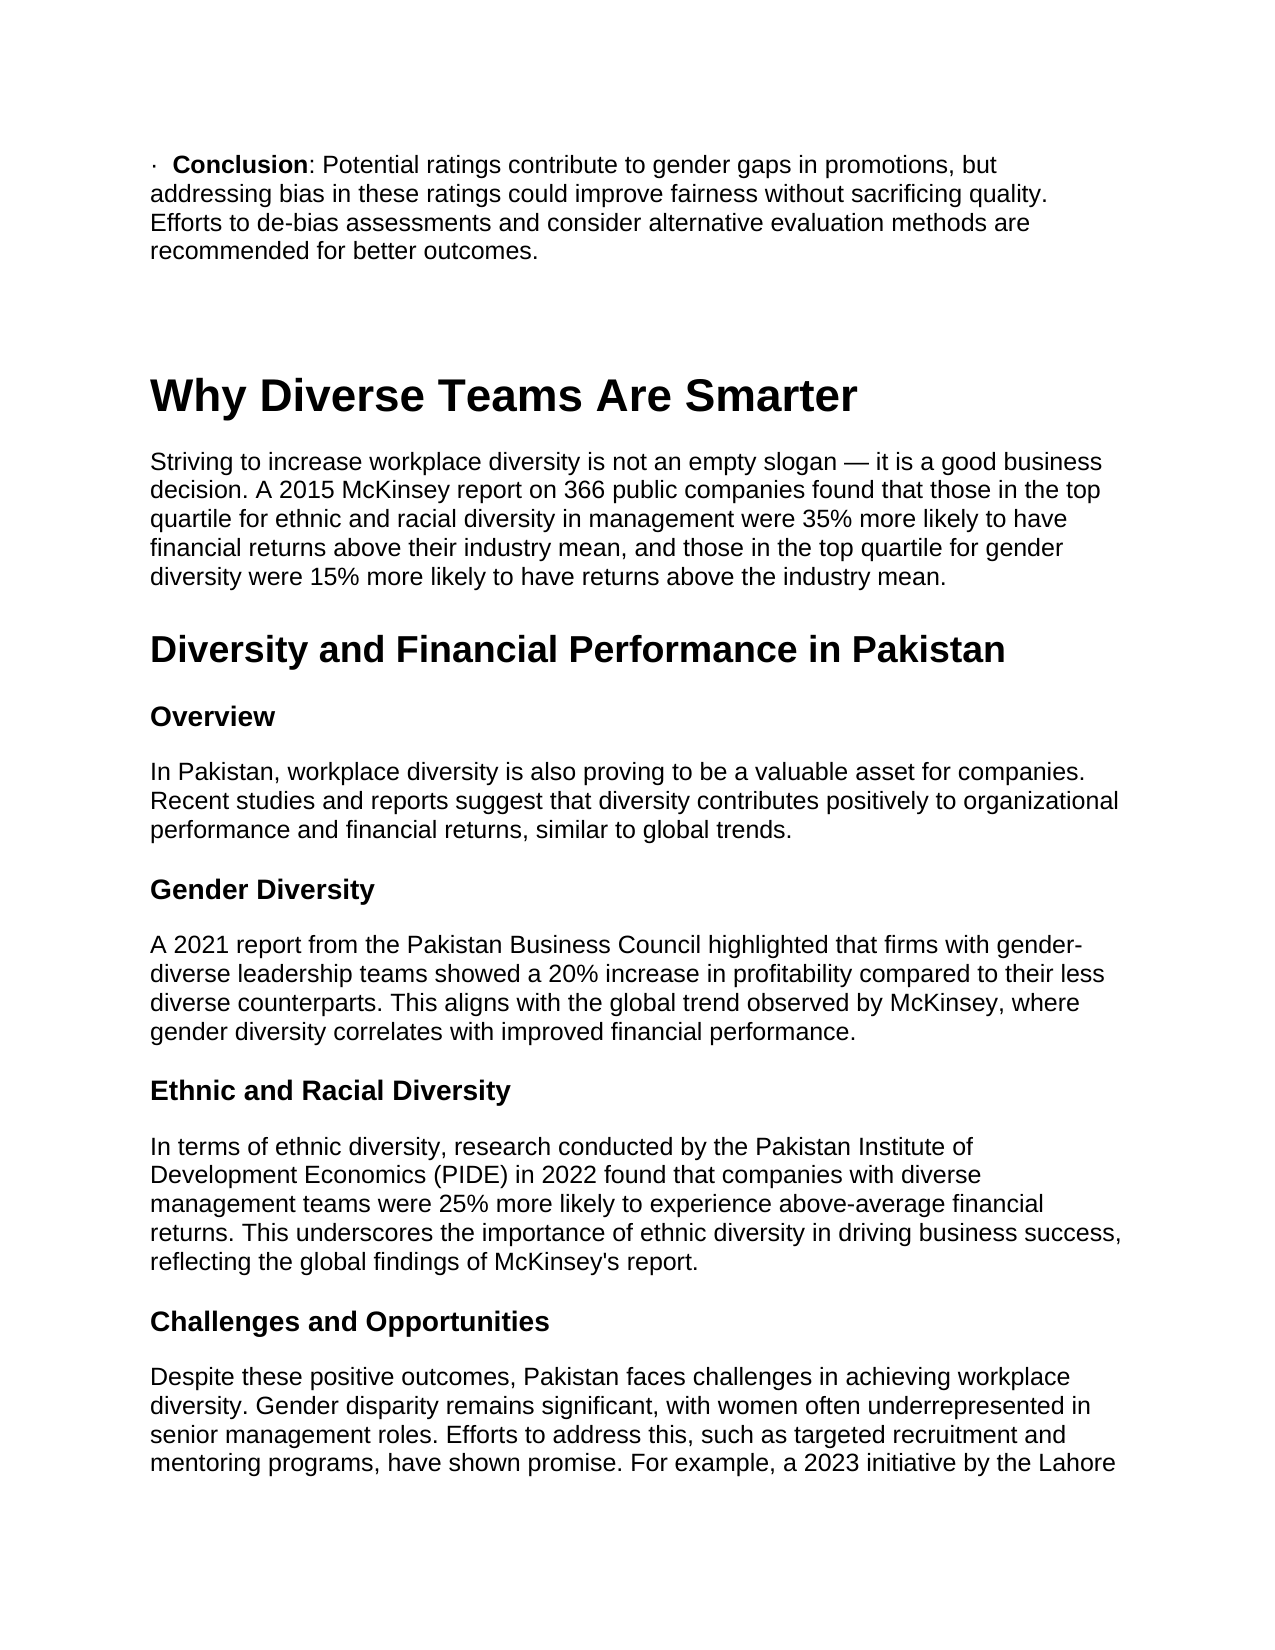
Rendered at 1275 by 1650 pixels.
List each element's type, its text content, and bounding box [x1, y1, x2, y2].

subtitle Gender Diversity [150, 873, 1125, 905]
subtitle Overview [150, 700, 1125, 732]
text Striving to increase workplace diversity is not an empty slogan — it is a good business decision. A 2015 McKinsey report on 366 public companies found that those in the top quartile for ethnic and racial diversity in management were 35% more likely to have financial returns above their industry mean, and those in the top quartile for gender diversity were 15% more likely to have returns above the industry mean. [150, 446, 1125, 590]
subtitle Why Diverse Teams Are Smarter [150, 369, 1125, 421]
text · Conclusion: Potential ratings contribute to gender gaps in promotions, but addressing bias in these ratings could improve fairness without sacrificing quality. Efforts to de-bias assessments and consider alternative evaluation methods are recommended for better outcomes. [150, 150, 1125, 265]
subtitle Ethnic and Racial Diversity [150, 1074, 1125, 1107]
text In Pakistan, workplace diversity is also proving to be a valuable asset for companies. Recent studies and reports suggest that diversity contributes positively to organizational performance and financial returns, similar to global trends. [150, 757, 1125, 844]
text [150, 1362, 1125, 1477]
text A 2021 report from the Pakistan Business Council highlighted that firms with gender-diverse leadership teams showed a 20% increase in profitability compared to their less diverse counterparts. This aligns with the global trend observed by McKinsey, where gender diversity correlates with improved financial performance. [150, 930, 1125, 1045]
subtitle Diversity and Financial Performance in Pakistan [150, 628, 1125, 671]
text In terms of ethnic diversity, research conducted by the Pakistan Institute of Development Economics (PIDE) in 2022 found that companies with diverse management teams were 25% more likely to experience above-average financial returns. This underscores the importance of ethnic diversity in driving business success, reflecting the global findings of McKinsey's report. [150, 1132, 1125, 1276]
subtitle Challenges and Opportunities [150, 1305, 1125, 1337]
